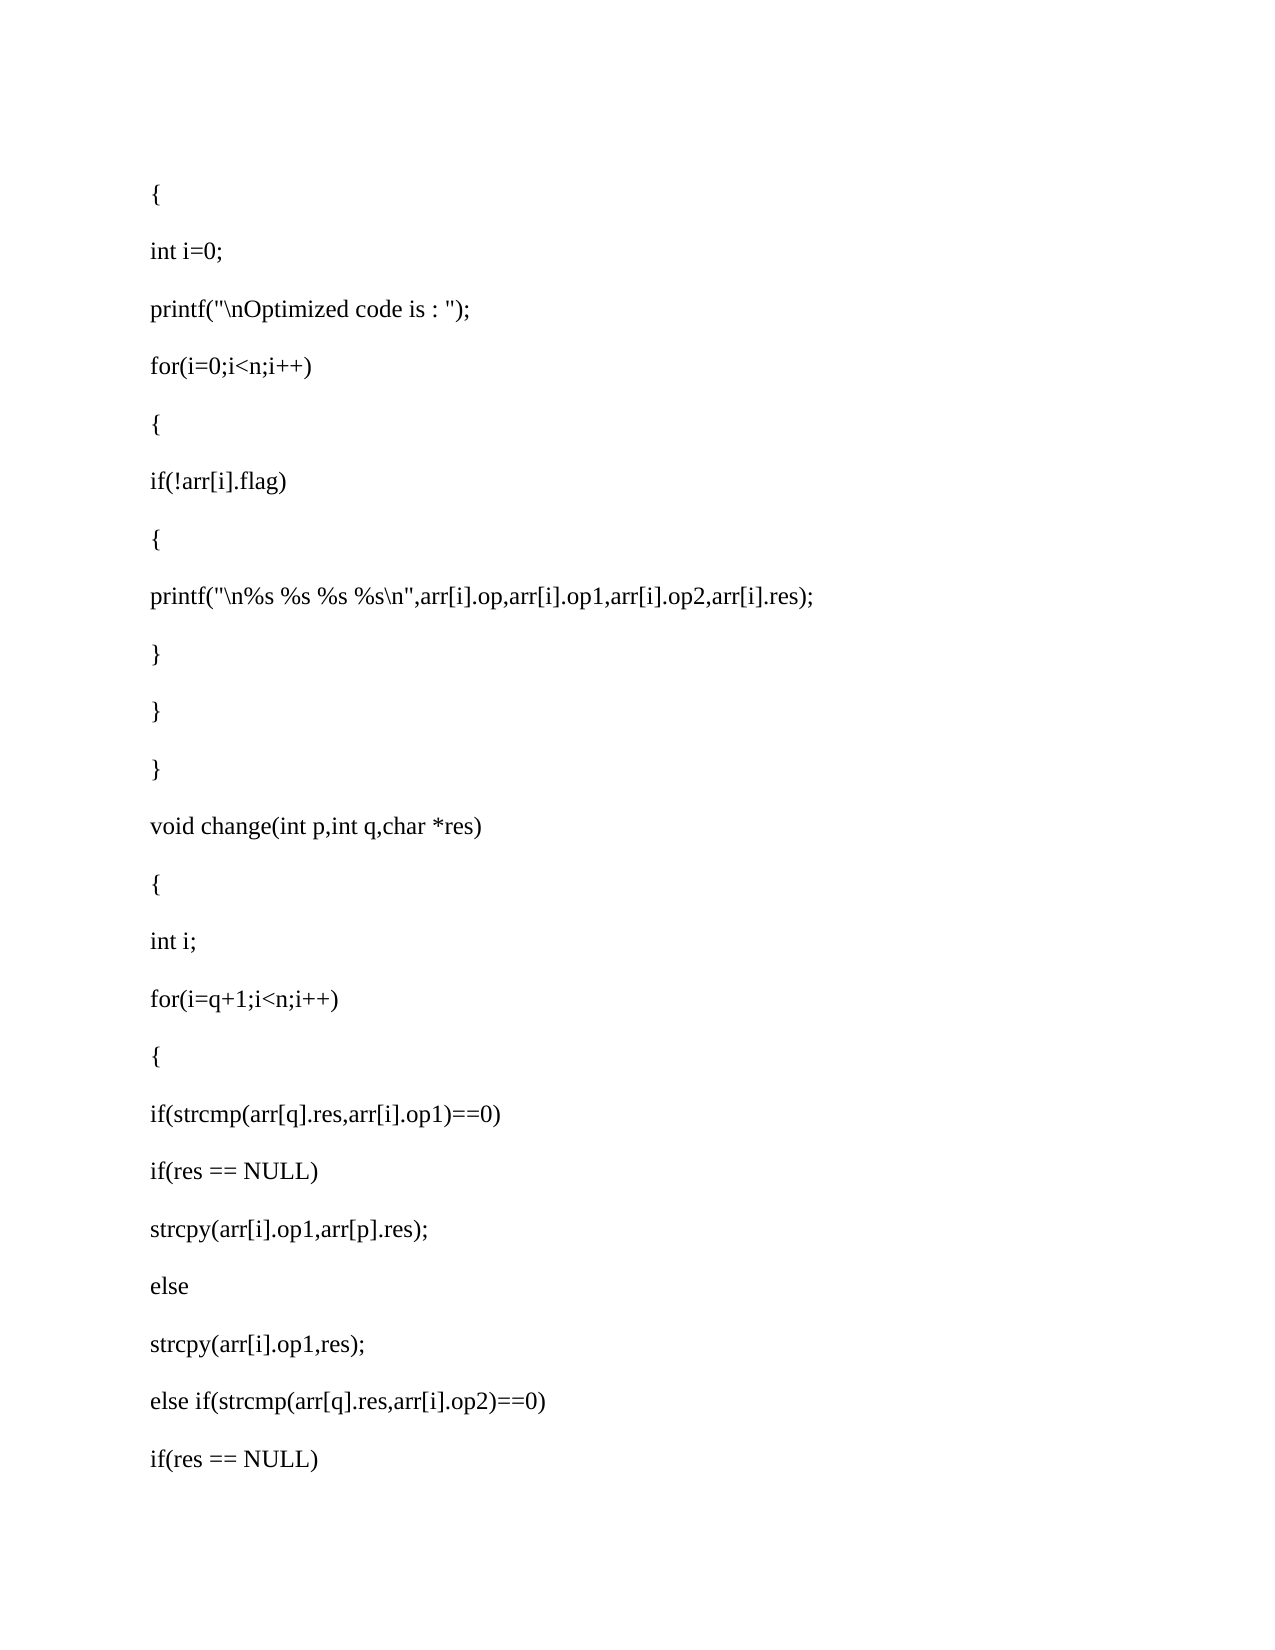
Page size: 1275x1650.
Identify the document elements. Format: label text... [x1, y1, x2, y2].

text if(strcmp(arr[q].res,arr[i].op1)==0) [150, 1099, 1125, 1127]
text { [150, 409, 1125, 437]
text { [150, 869, 1125, 897]
text } [150, 696, 1125, 725]
text int i; [150, 926, 1125, 955]
text else [150, 1271, 1125, 1300]
text if(res == NULL) [150, 1156, 1125, 1185]
text if(!arr[i].flag) [150, 466, 1125, 495]
text } [150, 639, 1125, 667]
text else if(strcmp(arr[q].res,arr[i].op2)==0) [150, 1386, 1125, 1415]
text printf("\n%s %s %s %s\n",arr[i].op,arr[i].op1,arr[i].op2,arr[i].res); [150, 581, 1125, 610]
text void change(int p,int q,char *res) [150, 811, 1125, 840]
text { [150, 524, 1125, 552]
text strcpy(arr[i].op1,arr[p].res); [150, 1214, 1125, 1242]
text if(res == NULL) [150, 1444, 1125, 1472]
text int i=0; [150, 236, 1125, 265]
text { [150, 179, 1125, 207]
text for(i=q+1;i<n;i++) [150, 984, 1125, 1012]
text } [150, 754, 1125, 782]
text printf("\nOptimized code is : "); [150, 294, 1125, 322]
text { [150, 1041, 1125, 1070]
text strcpy(arr[i].op1,res); [150, 1329, 1125, 1357]
text for(i=0;i<n;i++) [150, 351, 1125, 380]
